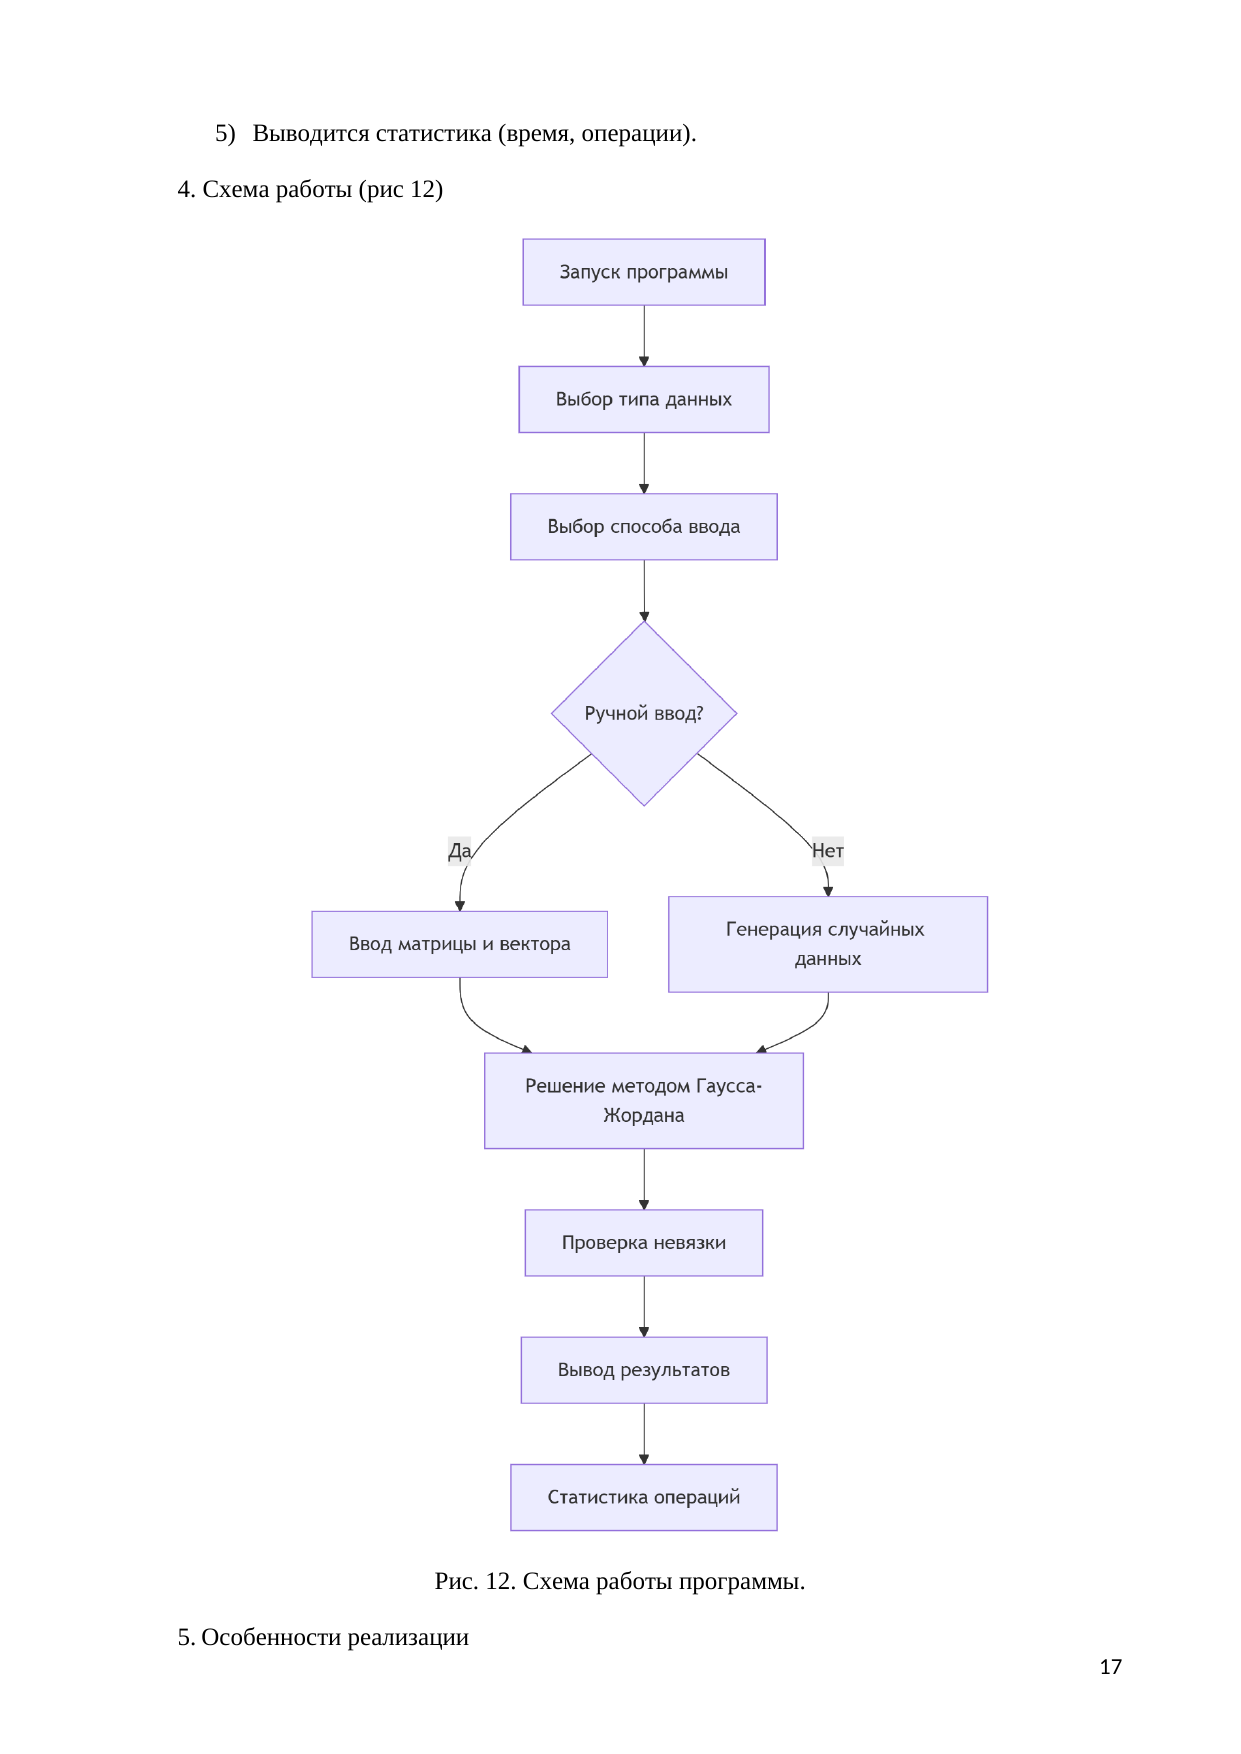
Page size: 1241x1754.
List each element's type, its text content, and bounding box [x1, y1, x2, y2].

text 4. Схема работы (рис 12) [118, 174, 1122, 202]
list Выводится статистика (время, операции). [215, 118, 1122, 147]
text Рис. 12. Схема работы программы. [118, 1566, 1122, 1595]
picture [302, 229, 997, 1540]
text 5. Особенности реализации [118, 1622, 1122, 1651]
